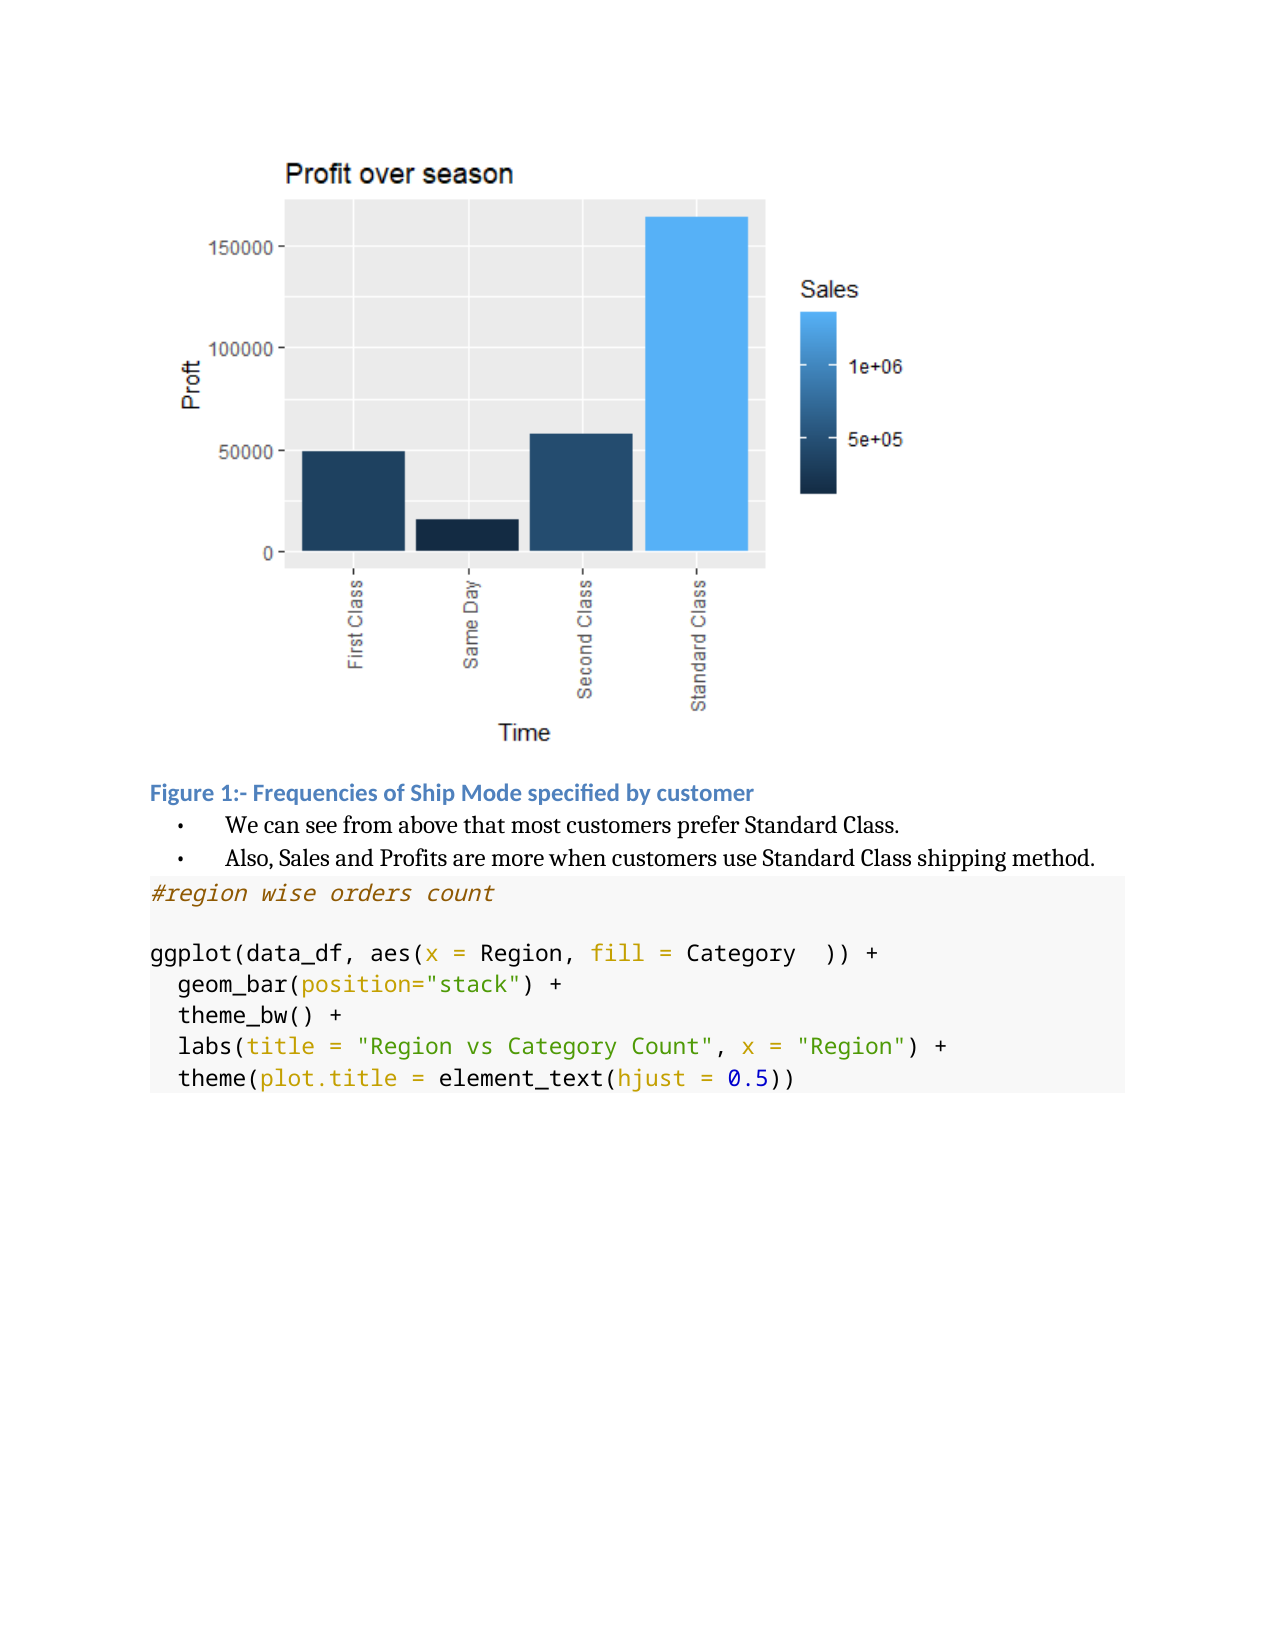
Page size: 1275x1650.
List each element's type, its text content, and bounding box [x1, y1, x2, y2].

subtitle Figure 1:- Frequencies of Ship Mode specified by customer [150, 777, 1125, 808]
text #region wise orders count ggplot(data_df, aes(x = Region, fill = Category )) + geom_bar(position="stack") + theme_bw() + labs(title = "Region vs Category Count", x = "Region") + theme(plot.title = element_text(hjust = 0.5)) [150, 876, 1125, 1093]
picture [168, 150, 927, 757]
list We can see from above that most customers prefer Standard Class. [175, 811, 1125, 840]
list Also, Sales and Profits are more when customers use Standard Class shipping method. [175, 844, 1125, 873]
